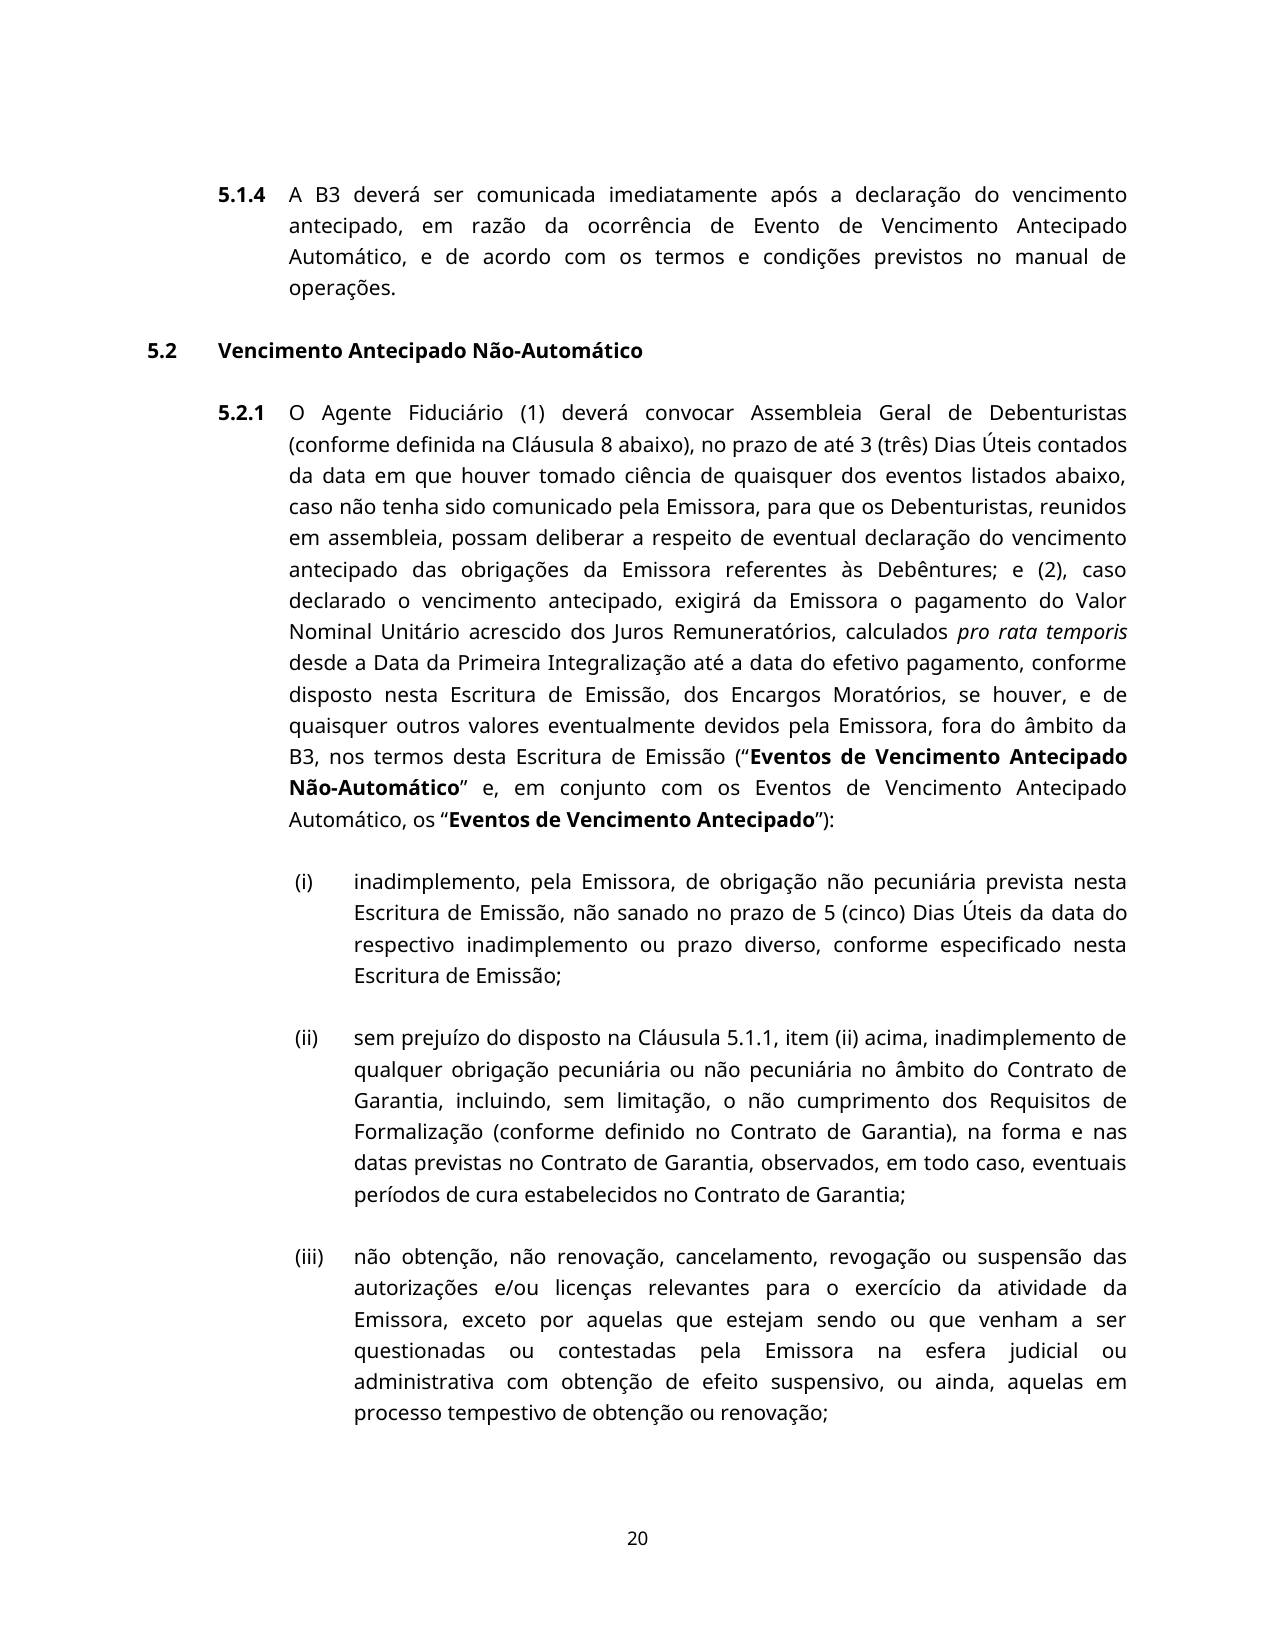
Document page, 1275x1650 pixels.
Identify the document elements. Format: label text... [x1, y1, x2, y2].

text inadimplemento, pela Emissora, de obrigação não pecuniária prevista nesta Escritura de Emissão, não sanado no prazo de 5 (cinco) Dias Úteis da data do respectivo inadimplemento ou prazo diverso, conforme especificado nesta Escritura de Emissão; [295, 864, 1128, 989]
text sem prejuízo do disposto na Cláusula 5.1.1, item (ii) acima, inadimplemento de qualquer obrigação pecuniária ou não pecuniária no âmbito do Contrato de Garantia, incluindo, sem limitação, o não cumprimento dos Requisitos de Formalização (conforme definido no Contrato de Garantia), na forma e nas datas previstas no Contrato de Garantia, observados, em todo caso, eventuais períodos de cura estabelecidos no Contrato de Garantia; [295, 1021, 1128, 1208]
text O Agente Fiduciário (1) deverá convocar Assembleia Geral de Debenturistas (conforme definida na Cláusula 8 abaixo), no prazo de até 3 (três) Dias Úteis contados da data em que houver tomado ciência de quaisquer dos eventos listados abaixo, caso não tenha sido comunicado pela Emissora, para que os Debenturistas, reunidos em assembleia, possam deliberar a respeito de eventual declaração do vencimento antecipado das obrigações da Emissora referentes às Debêntures; e (2), caso declarado o vencimento antecipado, exigirá da Emissora o pagamento do Valor Nominal Unitário acrescido dos Juros Remuneratórios, calculados pro rata temporis desde a Data da Primeira Integralização até a data do efetivo pagamento, conforme disposto nesta Escritura de Emissão, dos Encargos Moratórios, se houver, e de quaisquer outros valores eventualmente devidos pela Emissora, fora do âmbito da B3, nos termos desta Escritura de Emissão (“Eventos de Vencimento Antecipado Não-Automático” e, em conjunto com os Eventos de Vencimento Antecipado Automático, os “Eventos de Vencimento Antecipado”): [218, 396, 1128, 833]
text não obtenção, não renovação, cancelamento, revogação ou suspensão das autorizações e/ou licenças relevantes para o exercício da atividade da Emissora, exceto por aquelas que estejam sendo ou que venham a ser questionadas ou contestadas pela Emissora na esfera judicial ou administrativa com obtenção de efeito suspensivo, ou ainda, aquelas em processo tempestivo de obtenção ou renovação; [295, 1239, 1128, 1427]
text A B3 deverá ser comunicada imediatamente após a declaração do vencimento antecipado, em razão da ocorrência de Evento de Vencimento Antecipado Automático, e de acordo com os termos e condições previstos no manual de operações. [218, 177, 1128, 302]
text Vencimento Antecipado Não-Automático [147, 333, 1128, 364]
